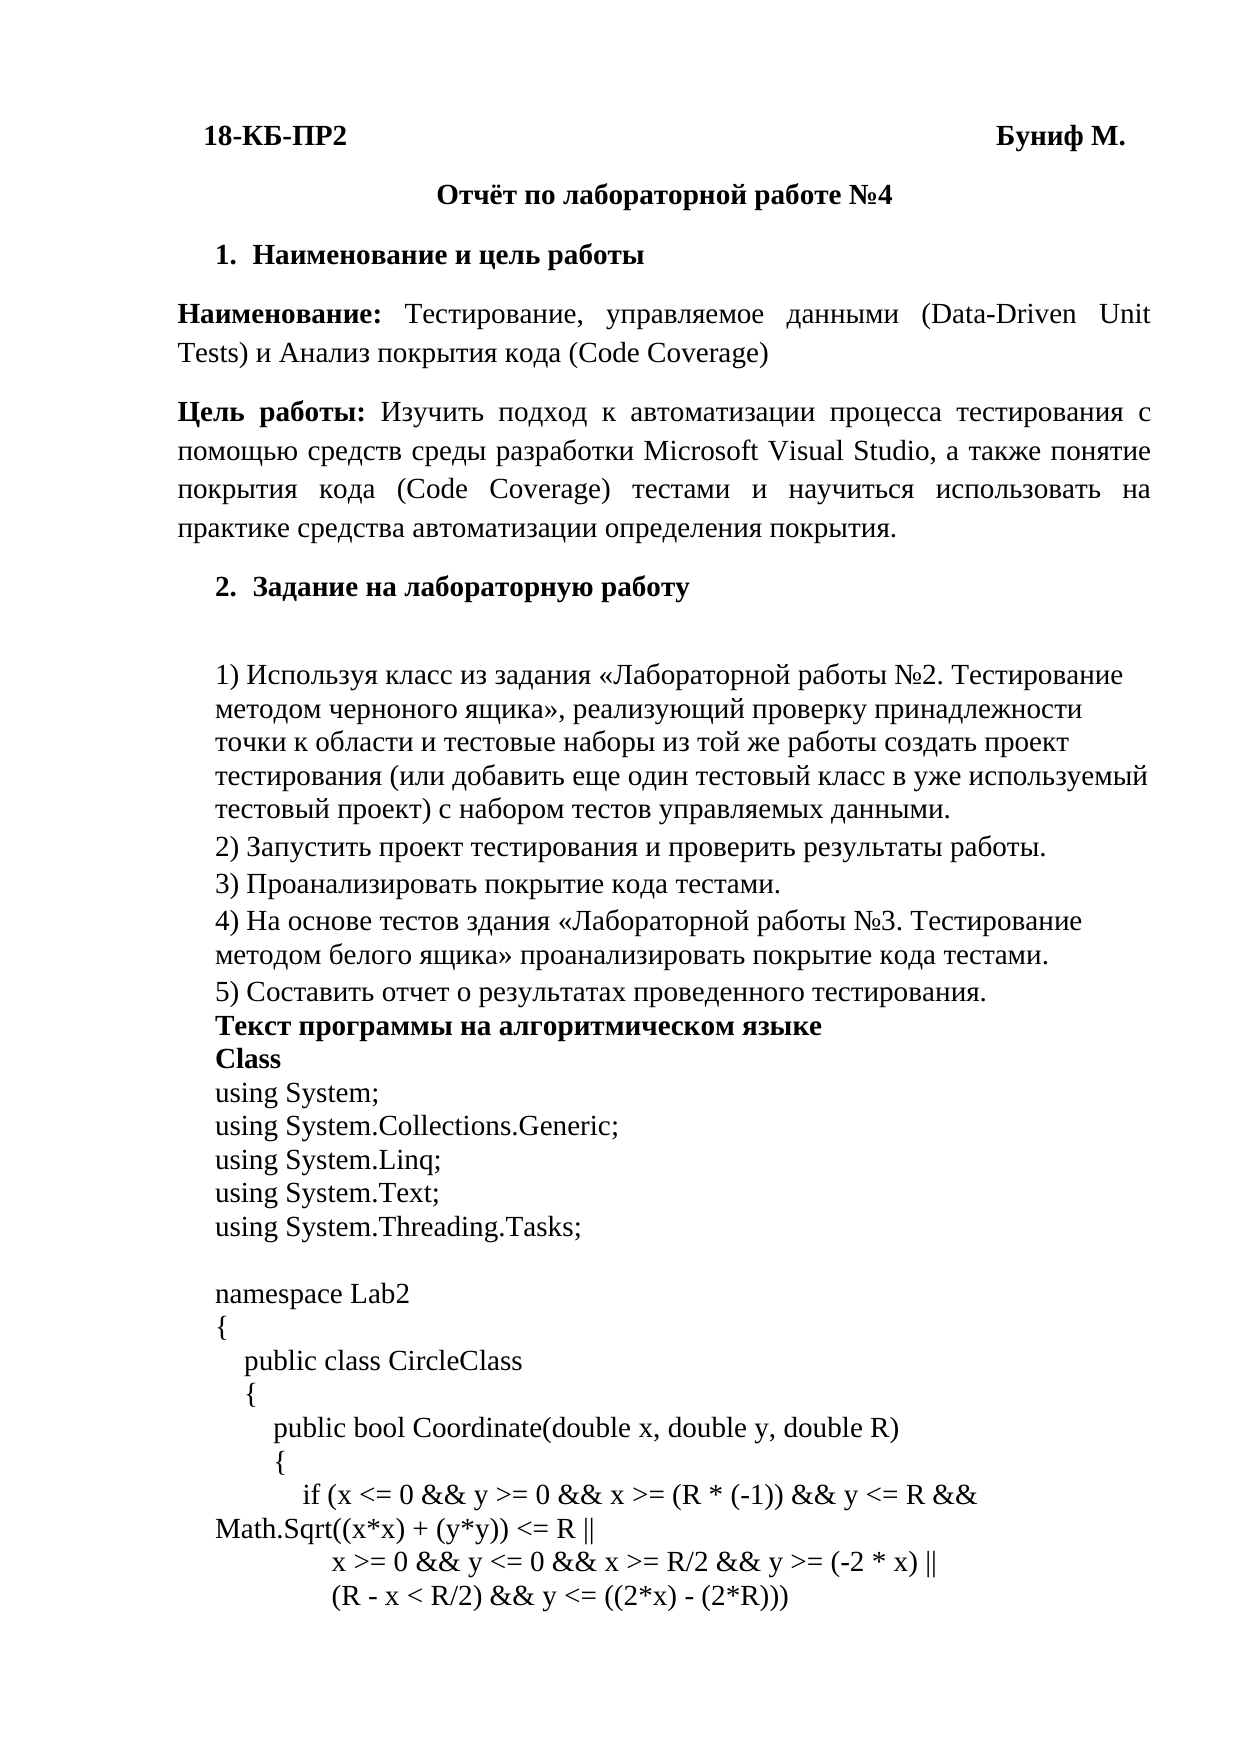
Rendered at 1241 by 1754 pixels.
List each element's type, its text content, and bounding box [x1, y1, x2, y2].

text 1) Используя класс из задания «Лабораторной работы №2. Тестирование методом черноного ящика», реализующий проверку принадлежности точки к области и тестовые наборы из той же работы создать проект тестирования (или добавить еще один тестовый класс в уже используемый тестовый проект) с набором тестов управляемых данными. [215, 657, 1152, 825]
text Текст программы на алгоритмическом языке [215, 1008, 1152, 1041]
text Отчёт по лабораторной работе №4 [177, 177, 1152, 211]
text 4) На основе тестов здания «Лабораторной работы №3. Тестирование методом белого ящика» проанализировать покрытие кода тестами. [215, 903, 1152, 970]
text Цель работы: Изучить подход к автоматизации процесса тестирования с помощью средств среды разработки Microsoft Visual Studio, а также понятие покрытия кода (Code Coverage) тестами и научиться использовать на практике средства автоматизации определения покрытия. [177, 394, 1152, 543]
text using System.Text; [215, 1175, 1152, 1209]
text using System.Collections.Generic; [215, 1108, 1152, 1142]
text using System.Linq; [215, 1142, 1152, 1175]
text 3) Проанализировать покрытие кода тестами. [215, 866, 1152, 899]
list Наименование и цель работы [215, 237, 1152, 270]
text public class CircleClass [215, 1343, 1152, 1377]
text 5) Составить отчет о результатах проведенного тестирования. [215, 974, 1152, 1008]
list Задание на лабораторную работу [215, 569, 1152, 603]
text namespace Lab2 [215, 1276, 1152, 1309]
text 18-КБ-ПР2 Буниф М. [177, 118, 1152, 152]
text if (x <= 0 && y >= 0 && x >= (R * (-1)) && y <= R && Math.Sqrt((x*x) + (y*y)) <= R || [215, 1477, 1152, 1544]
text { [215, 1309, 1152, 1343]
text using System; [215, 1075, 1152, 1108]
text using System.Threading.Tasks; [215, 1209, 1152, 1242]
text Наименование: Тестирование, управляемое данными (Data-Driven Unit Tests) и Анализ покрытия кода (Code Coverage) [177, 296, 1152, 368]
text 2) Запустить проект тестирования и проверить результаты работы. [215, 829, 1152, 862]
text Class [215, 1041, 1152, 1075]
text { [215, 1377, 1152, 1410]
text public bool Coordinate(double x, double y, double R) [215, 1410, 1152, 1444]
text (R - x < R/2) && y <= ((2*x) - (2*R))) [215, 1578, 1152, 1611]
text { [215, 1444, 1152, 1477]
text x >= 0 && y <= 0 && x >= R/2 && y >= (-2 * x) || [215, 1544, 1152, 1578]
